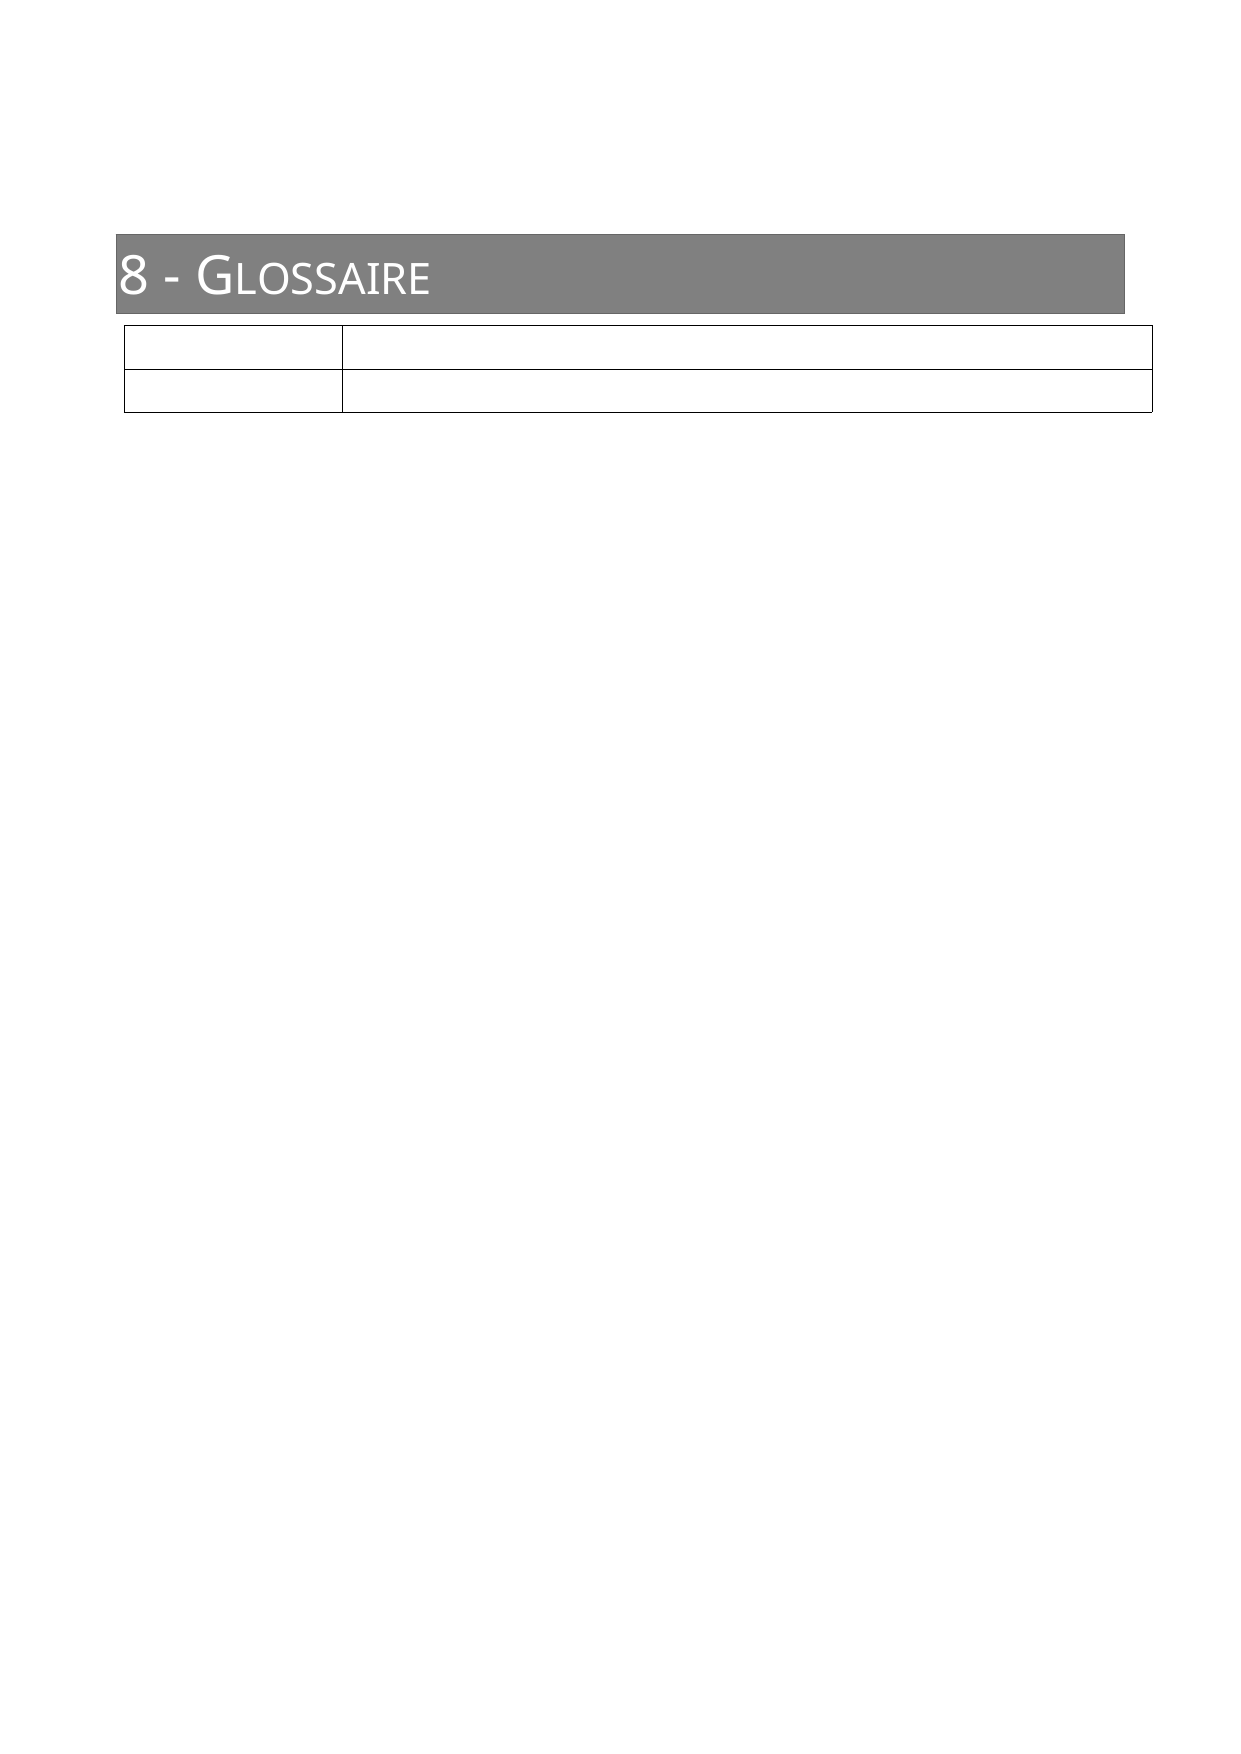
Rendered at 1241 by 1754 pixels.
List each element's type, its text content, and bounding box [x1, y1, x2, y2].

subtitle Glossaire [117, 235, 1124, 313]
table_cell [343, 370, 1152, 412]
table_header [125, 326, 342, 369]
table_header [343, 326, 1152, 369]
table_cell [125, 370, 342, 412]
